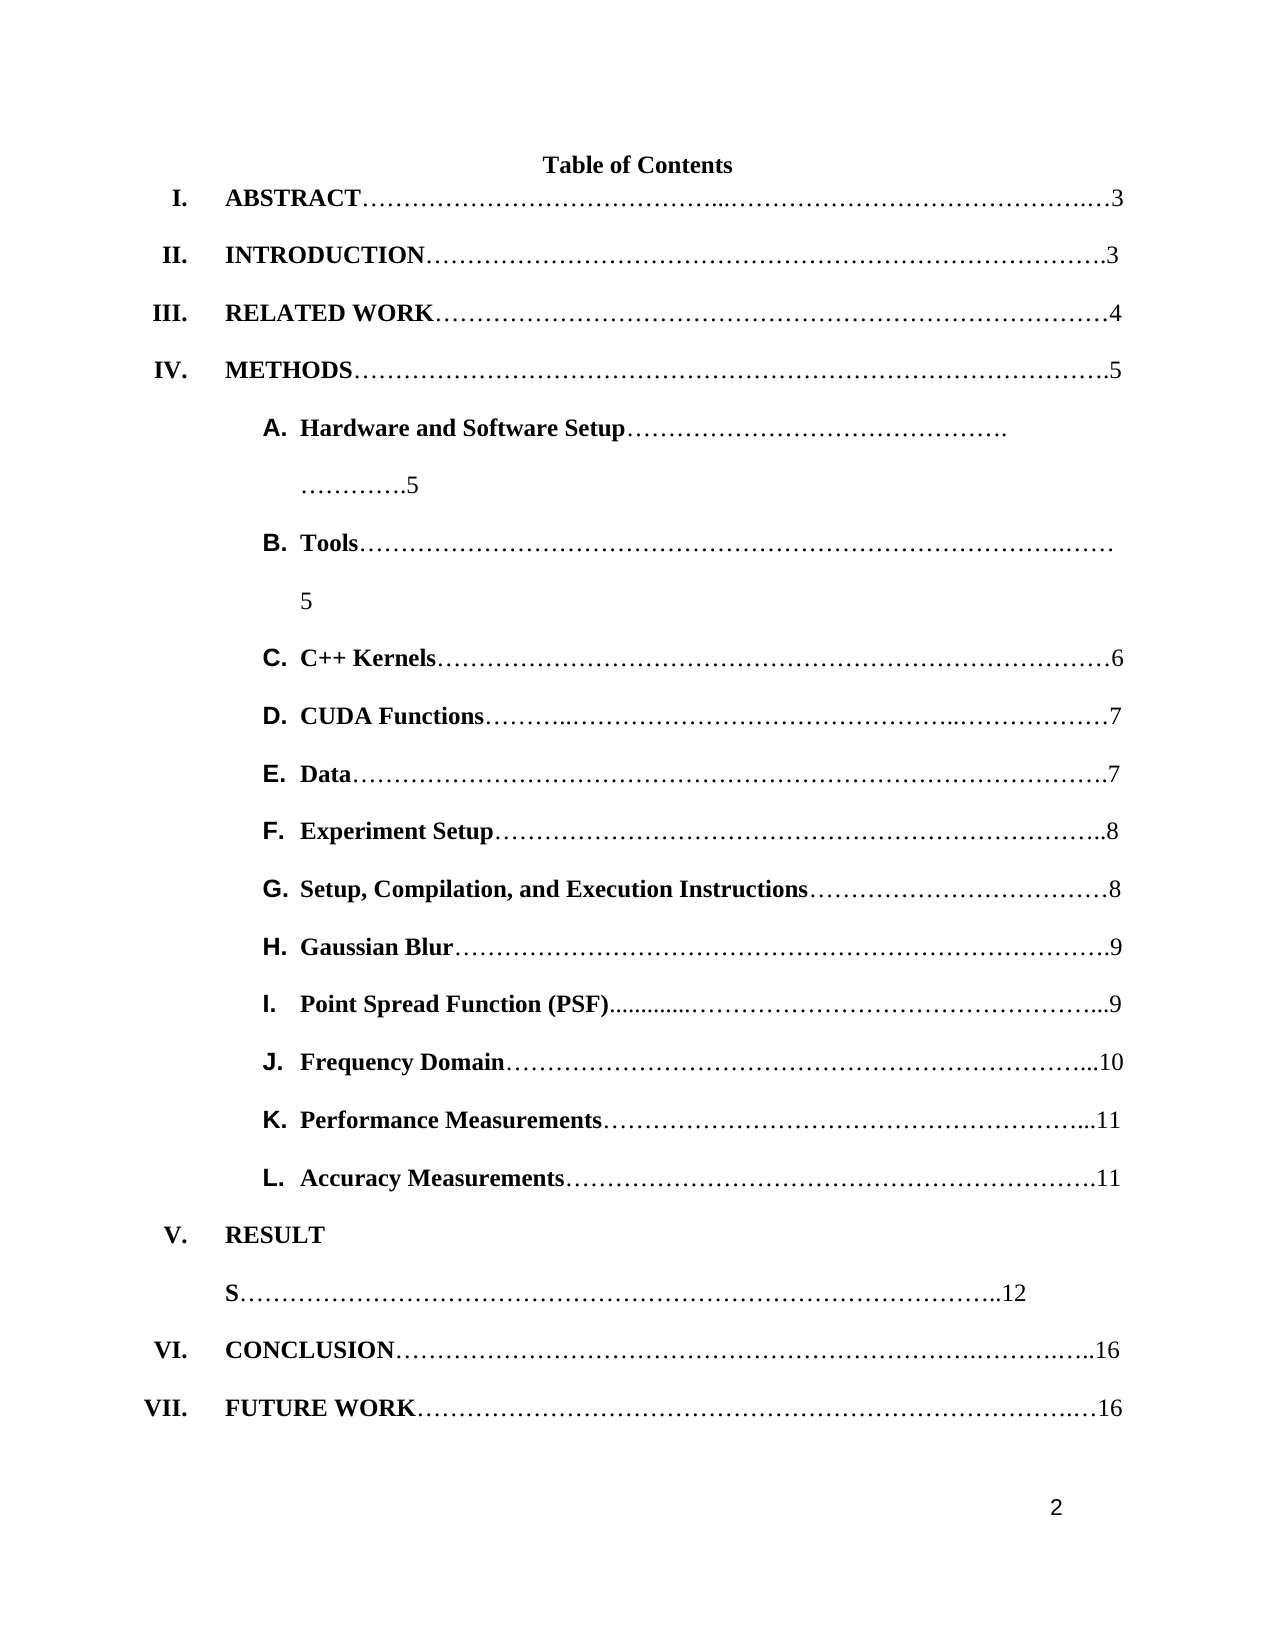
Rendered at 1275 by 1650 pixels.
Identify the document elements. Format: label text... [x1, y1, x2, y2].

list Point Spread Function (PSF).............…………………………………………...9 [262, 989, 1125, 1018]
list Tools………………………………………………………………………….……5 [262, 528, 1125, 614]
list Performance Measurements…………………………………………………...11 [262, 1105, 1125, 1134]
list Accuracy Measurements……………………………………………………….11 [262, 1163, 1125, 1191]
list Data……………………………………………………………………………….7 [262, 759, 1125, 787]
text Table of Contents [150, 150, 1125, 179]
list FUTURE WORK…………………………………………………………………….…16 [187, 1393, 1125, 1422]
list INTRODUCTION……………………………………………………………………….3 [187, 241, 1125, 269]
list METHODS……………………………………………………………………………….5 [187, 356, 1125, 384]
list RESULTS………………………………………………………………………………..12 [187, 1220, 1125, 1307]
list Experiment Setup………………………………………………………………..8 [262, 816, 1125, 845]
list Hardware and Software Setup……………………………………….………….5 [262, 413, 1125, 499]
list Frequency Domain……………………………………………………………...10 [262, 1047, 1125, 1076]
list ABSTRACT……………………………………...…………………………………….…3 [187, 183, 1125, 212]
list CUDA Functions………..………………………………………..………………7 [262, 701, 1125, 730]
list Gaussian Blur…………………………………………………………………….9 [262, 932, 1125, 961]
list RELATED WORK………………………………………………………………………4 [187, 298, 1125, 327]
list Setup, Compilation, and Execution Instructions………………………………8 [262, 874, 1125, 903]
list CONCLUSION…………………………………………………………….……….…..16 [187, 1335, 1125, 1364]
list C++ Kernels………………………………………………………………………6 [262, 643, 1125, 672]
